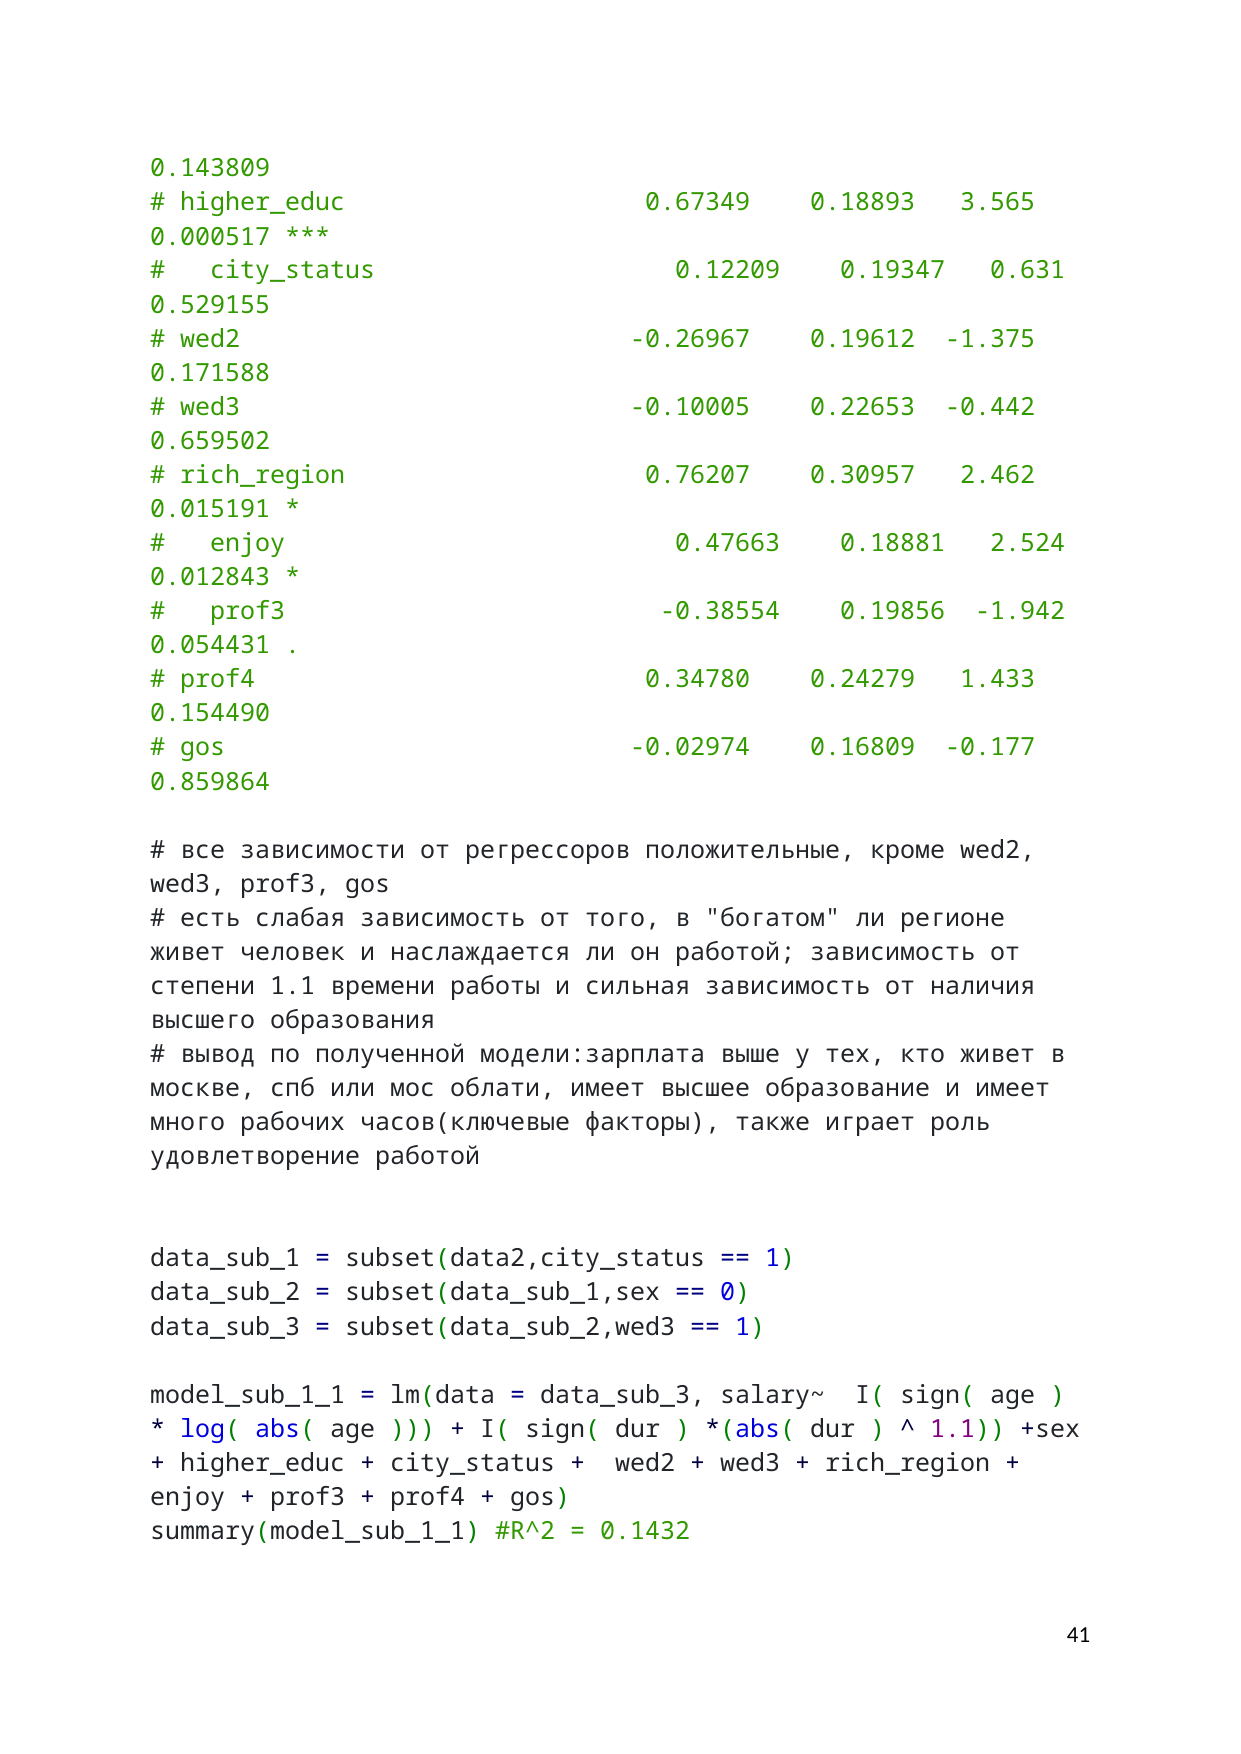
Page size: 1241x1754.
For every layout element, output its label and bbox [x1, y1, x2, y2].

text [150, 150, 1090, 1581]
